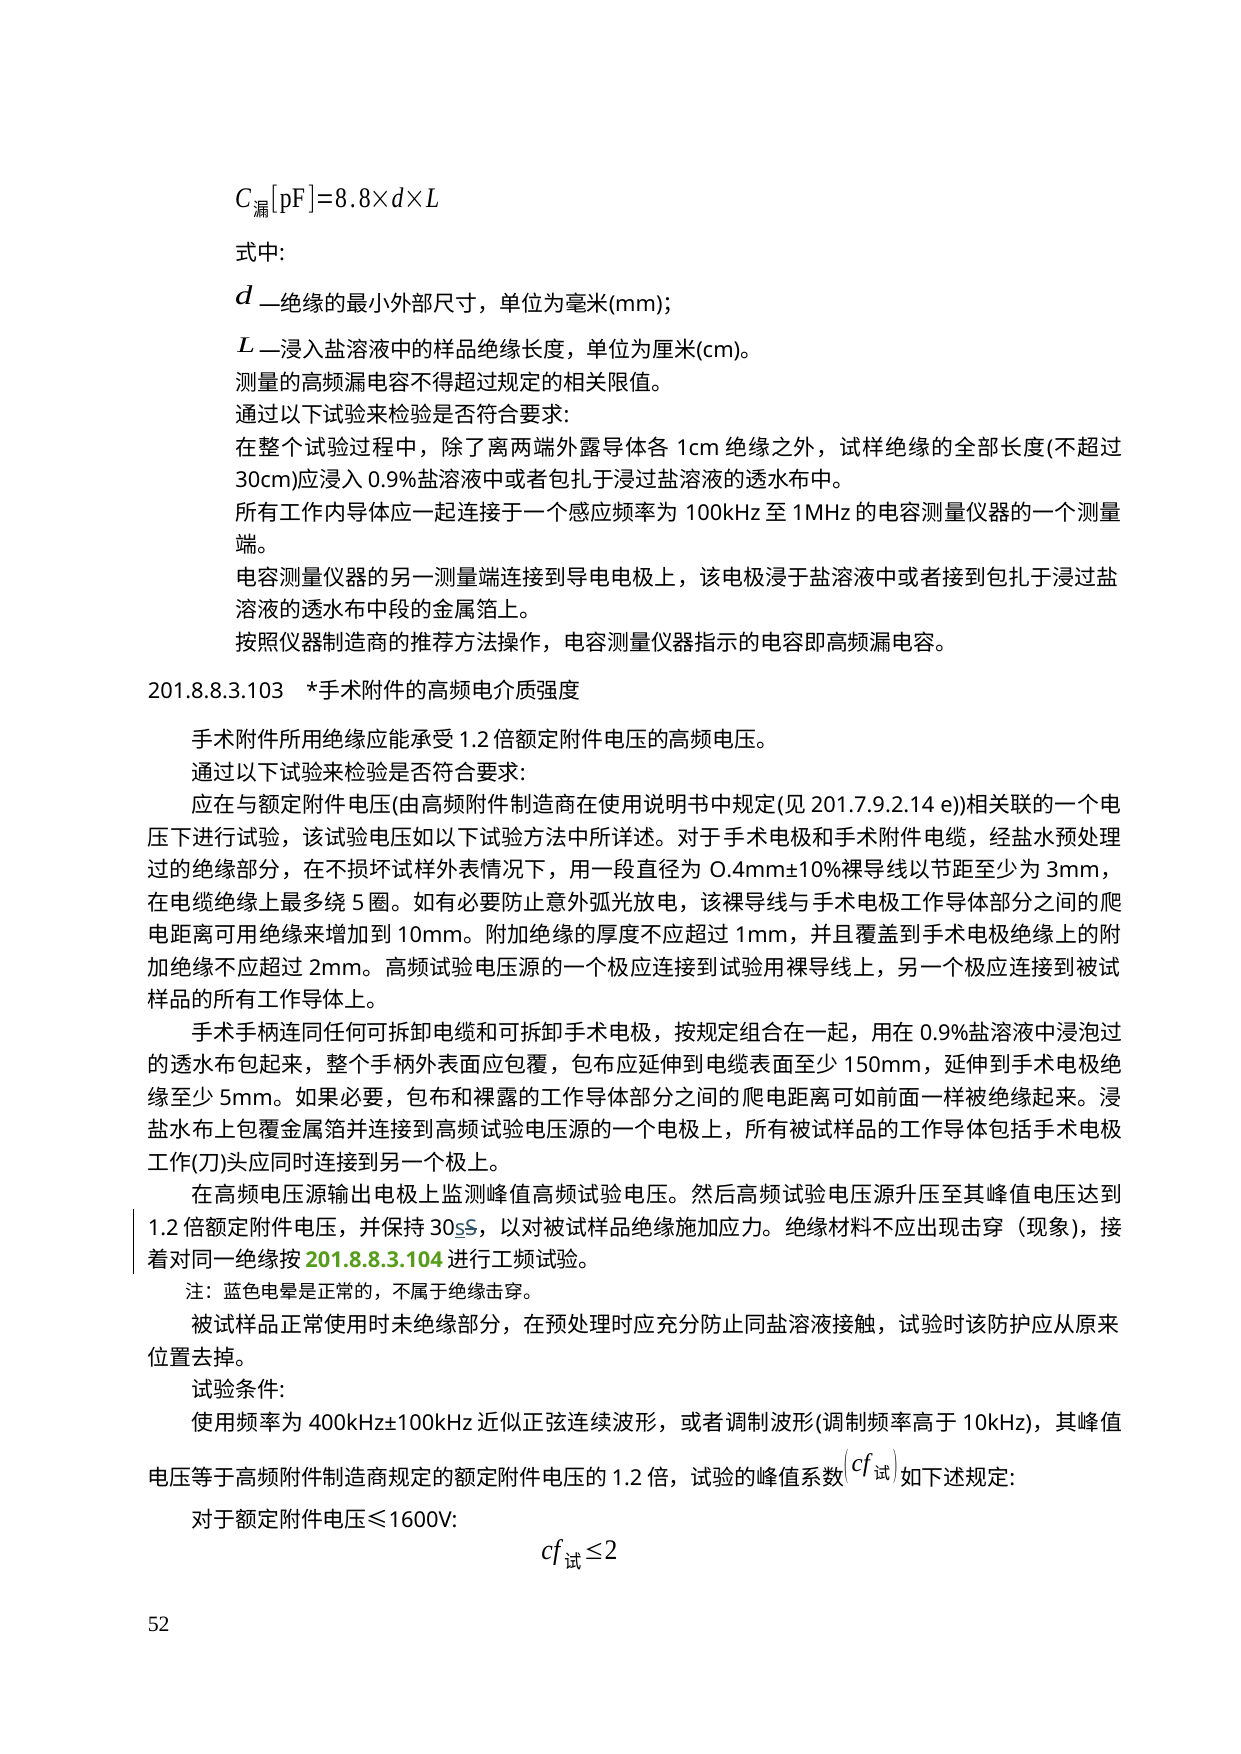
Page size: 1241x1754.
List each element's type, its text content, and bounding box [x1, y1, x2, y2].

text 对于额定附件电压≤1600V: [148, 1502, 1122, 1534]
text 试验条件: [148, 1372, 1122, 1404]
text 蓝色电晕是正常的，不属于绝缘击穿。 [186, 1274, 1122, 1307]
text 手术手柄连同任何可拆卸电缆和可拆卸手术电极，按规定组合在一起，用在0.9%盐溶液中浸泡过的透水布包起来，整个手柄外表面应包覆，包布应延伸到电缆表面至少150mm，延伸到手术电极绝缘至少5mm。如果必要，包布和裸露的工作导体部分之间的爬电距离可如前面一样被绝缘起来。浸盐水布上包覆金属箔并连接到高频试验电压源的一个电极上，所有被试样品的工作导体包括手术电极工作(刀)头应同时连接到另一个极上。 [148, 1014, 1122, 1177]
text 在高频电压源输出电极上监测峰值高频试验电压。然后高频试验电压源升压至其峰值电压达到1.2倍额定附件电压，并保持30，以对被试样品绝缘施加应力。绝缘材料不应出现击穿（现象)，接着对同一绝缘按201.8.8.3.104进行工频试验。 [148, 1177, 1122, 1274]
text 手术附件所用绝缘应能承受1.2倍额定附件电压的高频电压。 [148, 722, 1122, 754]
text 使用频率为400kHz±100kHz近似正弦连续波形，或者调制波形(调制频率高于10kHz)，其峰值电压等于高频附件制造商规定的额定附件电压的1.2倍，试验的峰值系数如下述规定: [148, 1404, 1122, 1502]
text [191, 169, 1122, 657]
text 被试样品正常使用时未绝缘部分，在预处理时应充分防止同盐溶液接触，试验时该防护应从原来位置去掉。 [148, 1307, 1122, 1372]
text *手术附件的高频电介质强度 [148, 673, 1122, 706]
text 应在与额定附件电压(由高频附件制造商在使用说明书中规定(见201.7.9.2.14 e))相关联的一个电压下进行试验，该试验电压如以下试验方法中所详述。对于手术电极和手术附件电缆，经盐水预处理过的绝缘部分，在不损坏试样外表情况下，用一段直径为O.4mm±10%裸导线以节距至少为3mm，在电缆绝缘上最多绕5圈。如有必要防止意外弧光放电，该裸导线与手术电极工作导体部分之间的爬电距离可用绝缘来增加到10mm。附加绝缘的厚度不应超过1mm，并且覆盖到手术电极绝缘上的附加绝缘不应超过2mm。高频试验电压源的一个极应连接到试验用裸导线上，另一个极应连接到被试样品的所有工作导体上。 [148, 787, 1122, 1014]
text 通过以下试验来检验是否符合要求: [148, 754, 1122, 787]
